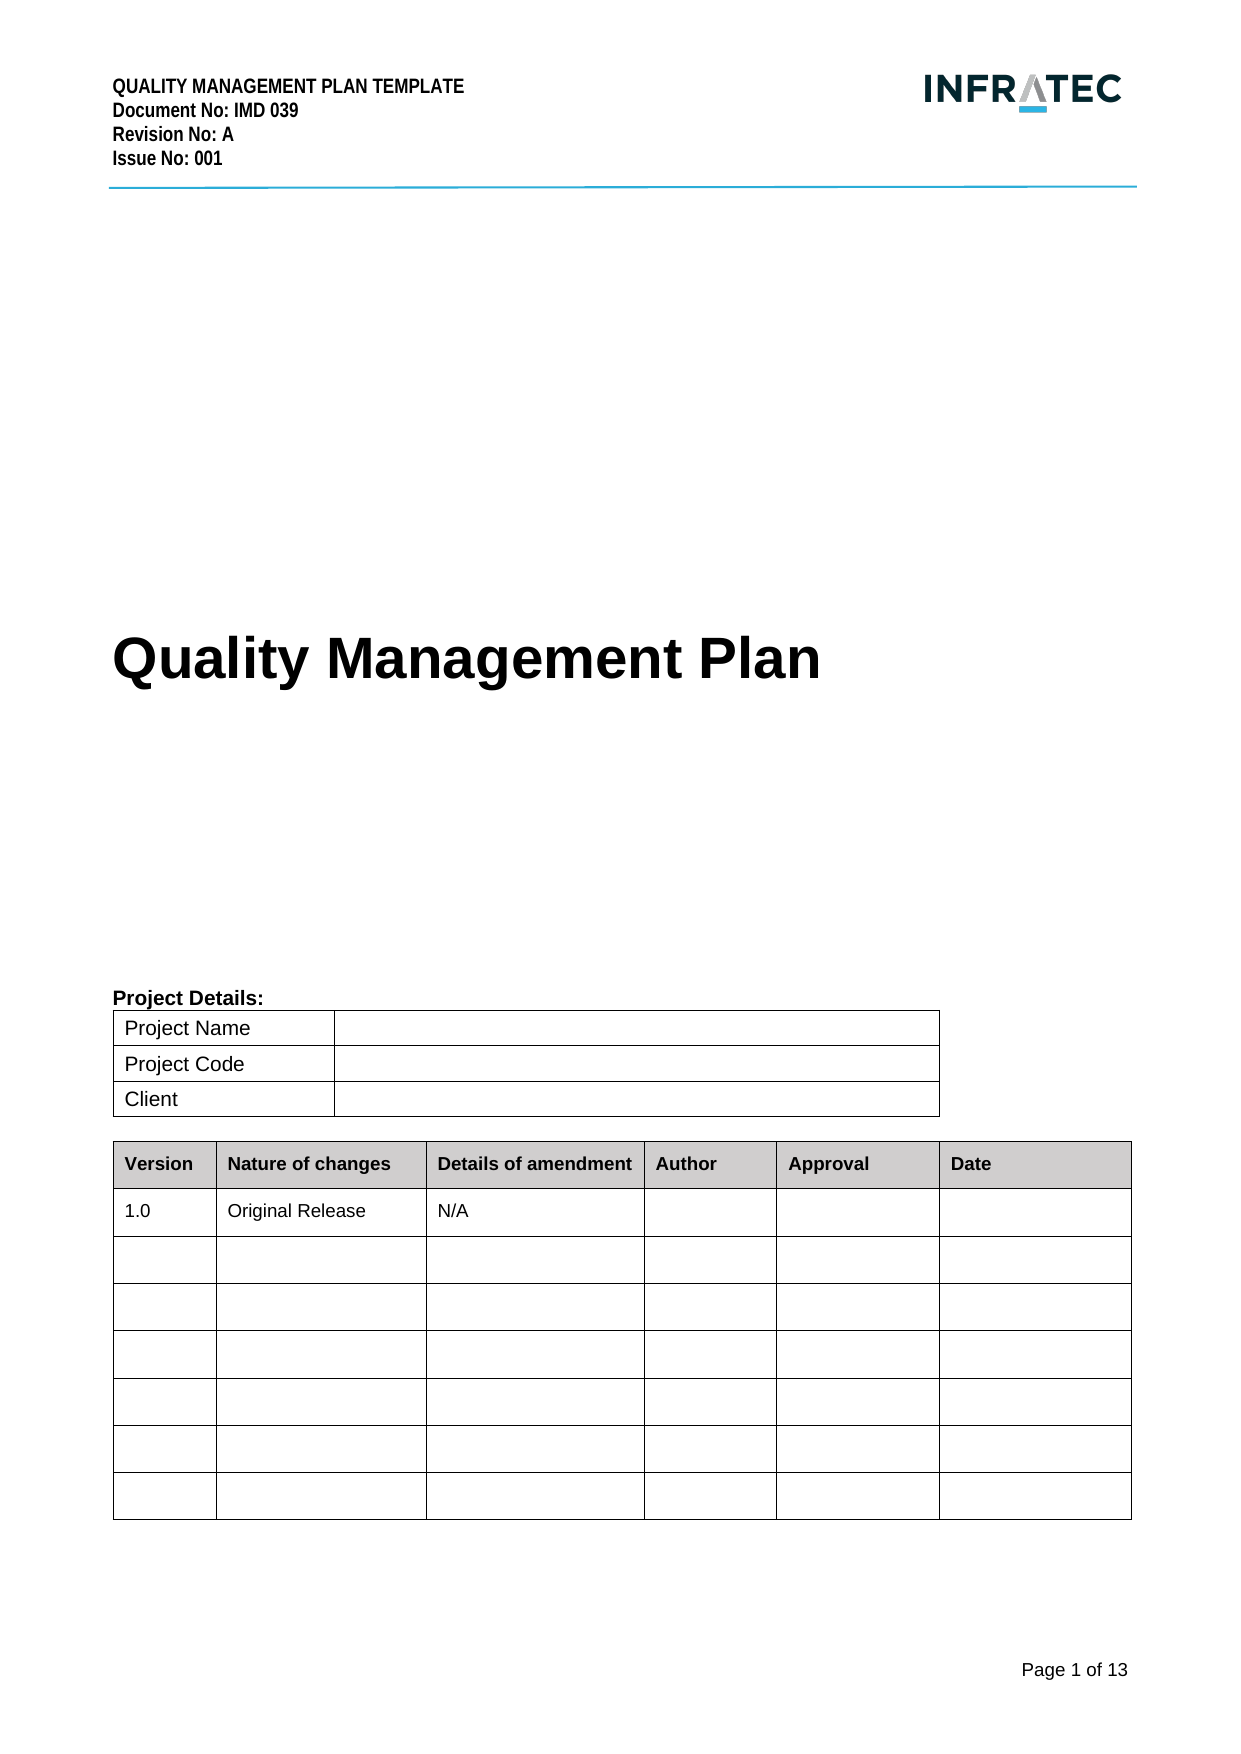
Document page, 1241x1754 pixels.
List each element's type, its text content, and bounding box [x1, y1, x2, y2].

table_cell [645, 1284, 776, 1330]
table_cell [940, 1473, 1131, 1519]
table_cell [114, 1426, 216, 1472]
table_cell [940, 1331, 1131, 1377]
table_header Approval [777, 1142, 939, 1188]
table_cell [427, 1379, 644, 1425]
table_cell [217, 1237, 426, 1283]
table_header [335, 1011, 939, 1045]
table_cell [427, 1426, 644, 1472]
table_cell [114, 1331, 216, 1377]
table_cell [645, 1379, 776, 1425]
table_header Date [940, 1142, 1131, 1188]
table_header Version [114, 1142, 216, 1188]
table_cell [645, 1426, 776, 1472]
table_cell [427, 1473, 644, 1519]
table_cell [777, 1237, 939, 1283]
table_header Project Name [114, 1011, 334, 1045]
text Quality Management Plan [112, 624, 1128, 691]
table_cell Original Release [217, 1189, 426, 1236]
table_cell [645, 1331, 776, 1377]
table_cell [940, 1426, 1131, 1472]
table_cell [940, 1189, 1131, 1236]
table_cell [777, 1189, 939, 1236]
table_cell [217, 1284, 426, 1330]
table_cell [777, 1284, 939, 1330]
table_cell [777, 1426, 939, 1472]
table_cell [645, 1189, 776, 1236]
table_cell [940, 1237, 1131, 1283]
table_cell N/A [427, 1189, 644, 1236]
table_cell [645, 1473, 776, 1519]
table_cell [217, 1379, 426, 1425]
table_cell Client [114, 1082, 334, 1116]
table_cell [427, 1331, 644, 1377]
table_cell 1.0 [114, 1189, 216, 1236]
table_cell [777, 1473, 939, 1519]
table_cell Project Code [114, 1046, 334, 1081]
table_cell [940, 1379, 1131, 1425]
table_cell [335, 1046, 939, 1081]
table_cell [427, 1237, 644, 1283]
table_header Nature of changes [217, 1142, 426, 1188]
table_cell [217, 1473, 426, 1519]
table_cell [335, 1082, 939, 1116]
text Project Details: [112, 986, 1128, 1010]
table_cell [777, 1331, 939, 1377]
table_cell [940, 1284, 1131, 1330]
table_cell [777, 1379, 939, 1425]
table_cell [217, 1331, 426, 1377]
table_cell [114, 1237, 216, 1283]
table_header Author [645, 1142, 776, 1188]
table_cell [114, 1379, 216, 1425]
table_cell [427, 1284, 644, 1330]
table_cell [114, 1473, 216, 1519]
table_cell [645, 1237, 776, 1283]
table_cell [217, 1426, 426, 1472]
table_cell [114, 1284, 216, 1330]
table_header Details of amendment [427, 1142, 644, 1188]
